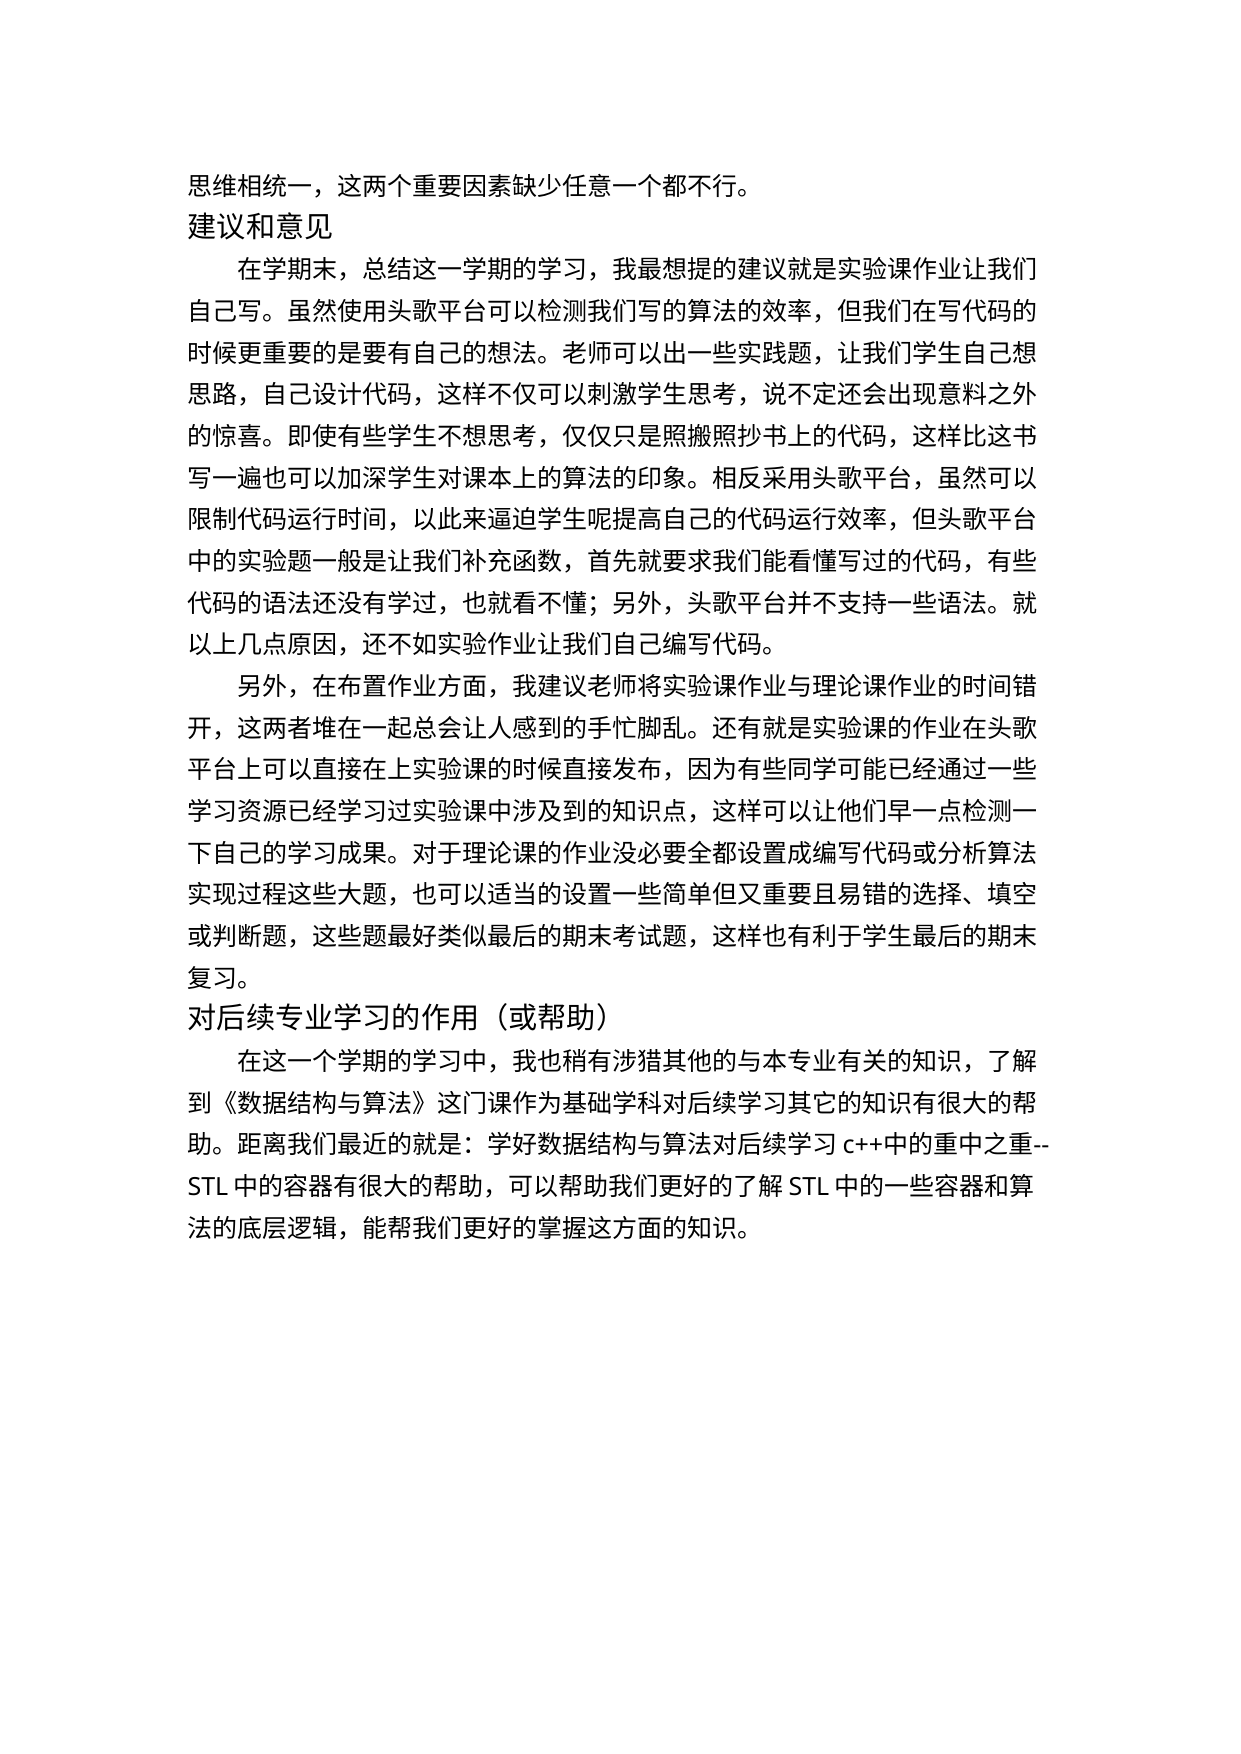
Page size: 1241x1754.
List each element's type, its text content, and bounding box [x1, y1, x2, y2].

text 对后续专业学习的作用（或帮助） [187, 995, 1053, 1037]
text 建议和意见 [187, 204, 1053, 245]
text 在这一个学期的学习中，我也稍有涉猎其他的与本专业有关的知识，了解到《数据结构与算法》这门课作为基础学科对后续学习其它的知识有很大的帮助。距离我们最近的就是：学好数据结构与算法对后续学习c++中的重中之重--STL中的容器有很大的帮助，可以帮助我们更好的了解STL中的一些容器和算法的底层逻辑，能帮我们更好的掌握这方面的知识。 [187, 1037, 1053, 1245]
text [187, 162, 1053, 204]
text 在学期末，总结这一学期的学习，我最想提的建议就是实验课作业让我们自己写。虽然使用头歌平台可以检测我们写的算法的效率，但我们在写代码的时候更重要的是要有自己的想法。老师可以出一些实践题，让我们学生自己想思路，自己设计代码，这样不仅可以刺激学生思考，说不定还会出现意料之外的惊喜。即使有些学生不想思考，仅仅只是照搬照抄书上的代码，这样比这书写一遍也可以加深学生对课本上的算法的印象。相反采用头歌平台，虽然可以限制代码运行时间，以此来逼迫学生呢提高自己的代码运行效率，但头歌平台中的实验题一般是让我们补充函数，首先就要求我们能看懂写过的代码，有些代码的语法还没有学过，也就看不懂；另外，头歌平台并不支持一些语法。就以上几点原因，还不如实验作业让我们自己编写代码。 [187, 245, 1053, 662]
text 另外，在布置作业方面，我建议老师将实验课作业与理论课作业的时间错开，这两者堆在一起总会让人感到的手忙脚乱。还有就是实验课的作业在头歌平台上可以直接在上实验课的时候直接发布，因为有些同学可能已经通过一些学习资源已经学习过实验课中涉及到的知识点，这样可以让他们早一点检测一下自己的学习成果。对于理论课的作业没必要全都设置成编写代码或分析算法实现过程这些大题，也可以适当的设置一些简单但又重要且易错的选择、填空或判断题，这些题最好类似最后的期末考试题，这样也有利于学生最后的期末复习。 [187, 662, 1053, 995]
